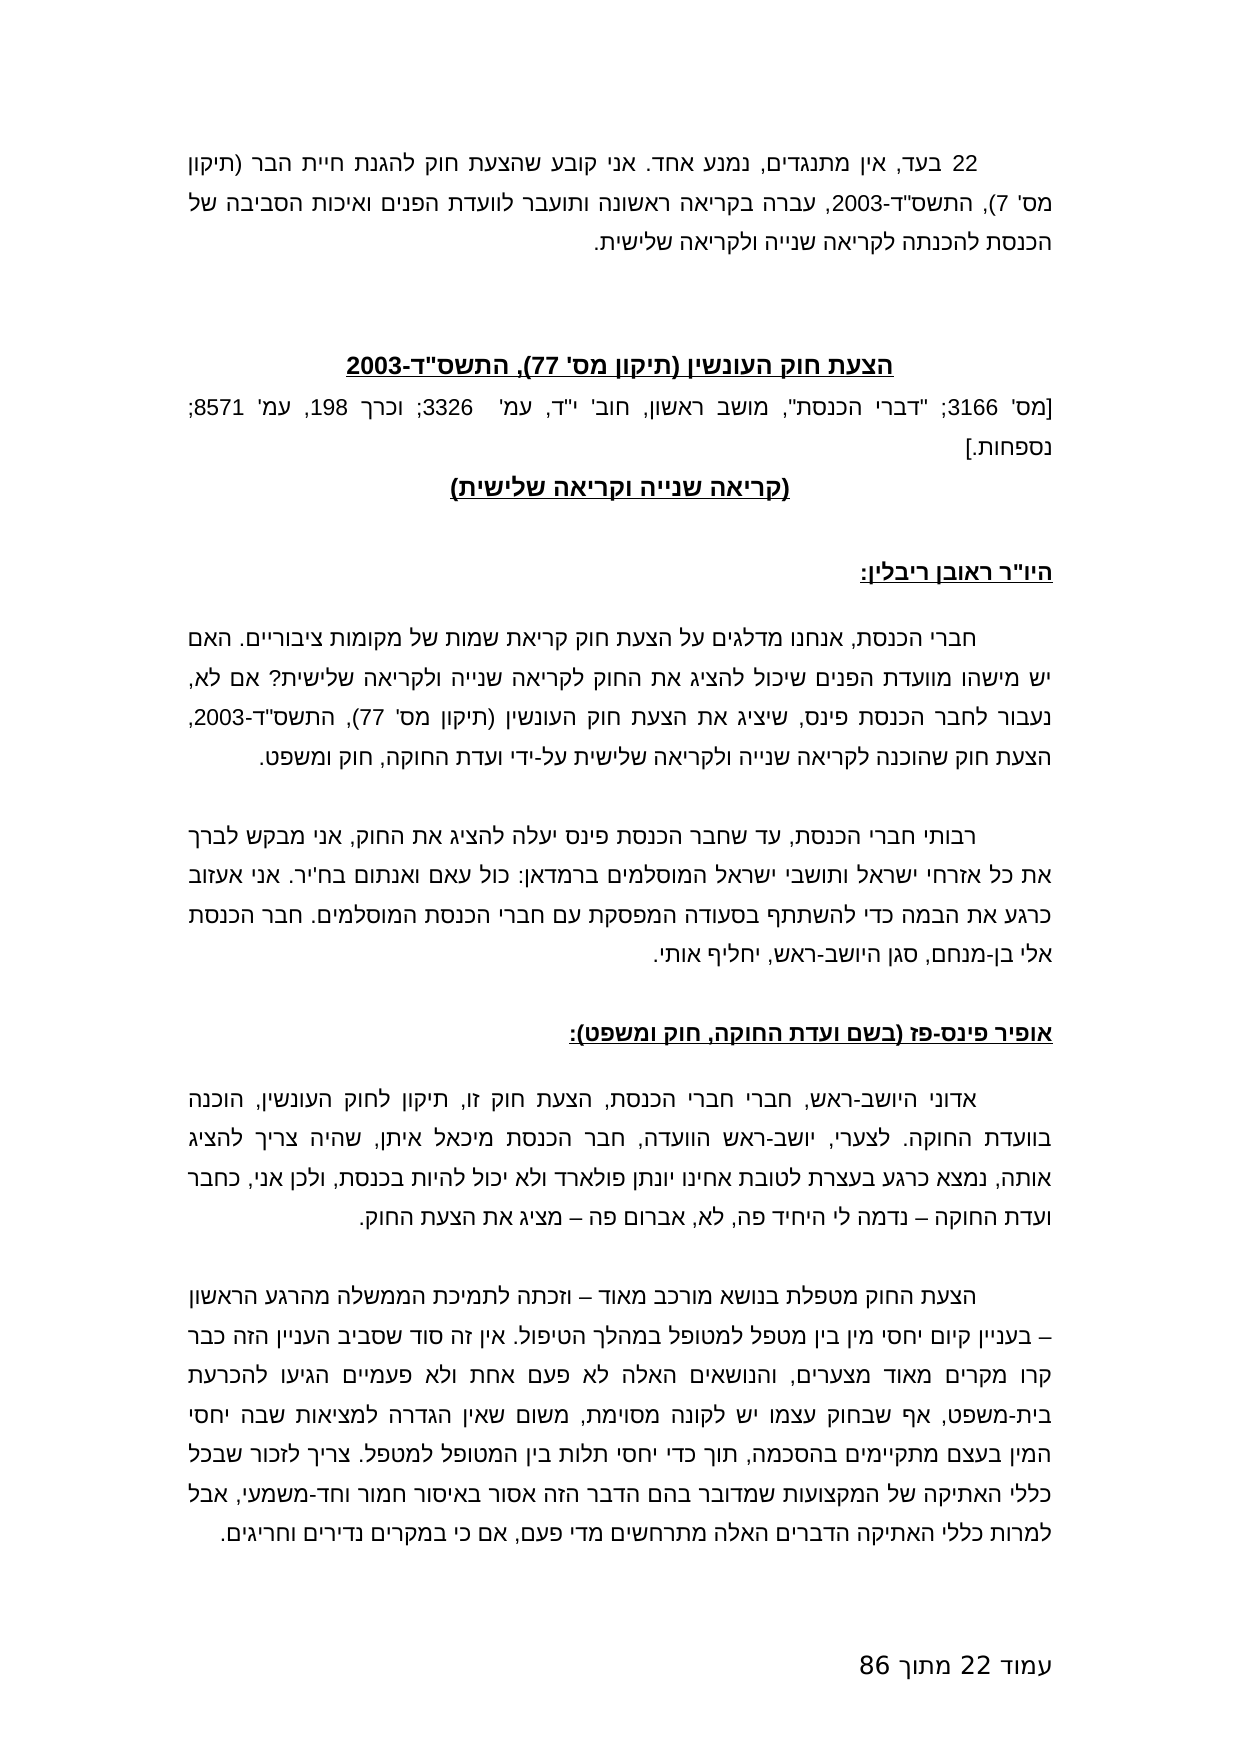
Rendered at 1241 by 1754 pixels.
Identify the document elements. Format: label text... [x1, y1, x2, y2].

text (קריאה שנייה וקריאה שלישית) [187, 473, 1053, 502]
text [מס' 3166; "דברי הכנסת", מושב ראשון, חוב' י"ד, עמ' 3326; וכרך 198, עמ' 8571; נספחות.] [187, 394, 1053, 460]
text היו"ר ראובן ריבלין: [187, 559, 1053, 586]
text חברי הכנסת, אנחנו מדלגים על הצעת חוק קריאת שמות של מקומות ציבוריים. האם יש מישהו מוועדת הפנים שיכול להציג את החוק לקריאה שנייה ולקריאה שלישית? אם לא, נעבור לחבר הכנסת פינס, שיציג את הצעת חוק העונשין (תיקון מס' 77), התשס"ד-2003, הצעת חוק שהוכנה לקריאה שנייה ולקריאה שלישית על-ידי ועדת החוקה, חוק ומשפט. [187, 625, 1053, 770]
text אופיר פינס-פז (בשם ועדת החוקה, חוק ומשפט): [187, 1020, 1053, 1046]
text אדוני היושב-ראש, חברי חברי הכנסת, הצעת חוק זו, תיקון לחוק העונשין, הוכנה בוועדת החוקה. לצערי, יושב-ראש הוועדה, חבר הכנסת מיכאל איתן, שהיה צריך להציג אותה, נמצא כרגע בעצרת לטובת אחינו יונתן פולארד ולא יכול להיות בכנסת, ולכן אני, כחבר ועדת החוקה – נדמה לי היחיד פה, לא, אברום פה – מציג את הצעת החוק. [187, 1086, 1053, 1231]
text 22 בעד, אין מתנגדים, נמנע אחד. אני קובע שהצעת חוק להגנת חיית הבר (תיקון מס' 7), התשס"ד-2003, עברה בקריאה ראשונה ותועבר לוועדת הפנים ואיכות הסביבה של הכנסת להכנתה לקריאה שנייה ולקריאה שלישית. [187, 150, 1053, 255]
text הצעת חוק העונשין (תיקון מס' 77), התשס"ד-2003 [187, 351, 1053, 380]
text הצעת החוק מטפלת בנושא מורכב מאוד – וזכתה לתמיכת הממשלה מהרגע הראשון – בעניין קיום יחסי מין בין מטפל למטופל במהלך הטיפול. אין זה סוד שסביב העניין הזה כבר קרו מקרים מאוד מצערים, והנושאים האלה לא פעם אחת ולא פעמיים הגיעו להכרעת בית-משפט, אף שבחוק עצמו יש לקונה מסוימת, משום שאין הגדרה למציאות שבה יחסי המין בעצם מתקיימים בהסכמה, תוך כדי יחסי תלות בין המטופל למטפל. צריך לזכור שבכל כללי האתיקה של המקצועות שמדובר בהם הדבר הזה אסור באיסור חמור וחד-משמעי, אבל למרות כללי האתיקה הדברים האלה מתרחשים מדי פעם, אם כי במקרים נדירים וחריגים. [187, 1283, 1053, 1546]
text רבותי חברי הכנסת, עד שחבר הכנסת פינס יעלה להציג את החוק, אני מבקש לברך את כל אזרחי ישראל ותושבי ישראל המוסלמים ברמדאן: כול עאם ואנתום בח'יר. אני אעזוב כרגע את הבמה כדי להשתתף בסעודה המפסקת עם חברי הכנסת המוסלמים. חבר הכנסת אלי בן-מנחם, סגן היושב-ראש, יחליף אותי. [187, 823, 1053, 967]
